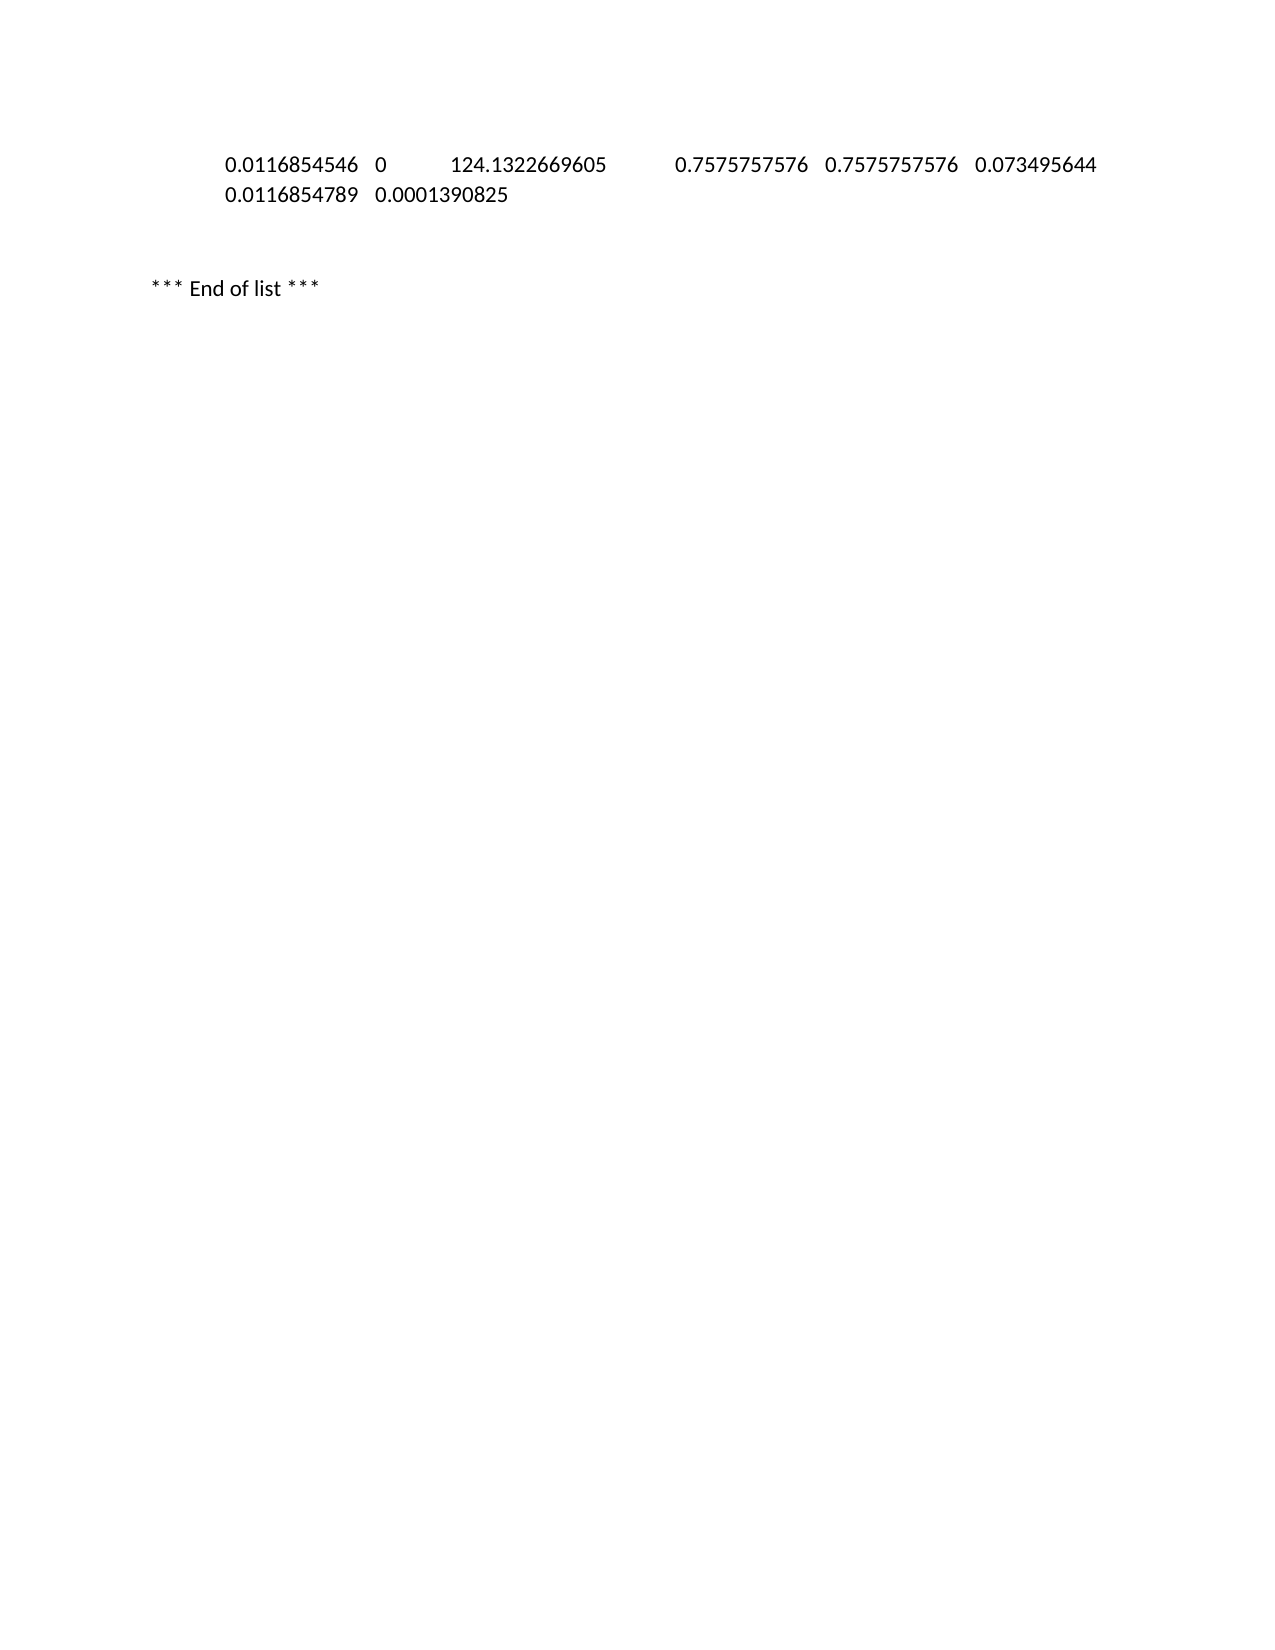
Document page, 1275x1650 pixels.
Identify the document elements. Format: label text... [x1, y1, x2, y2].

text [150, 150, 1125, 208]
text *** End of list *** [150, 274, 1125, 302]
